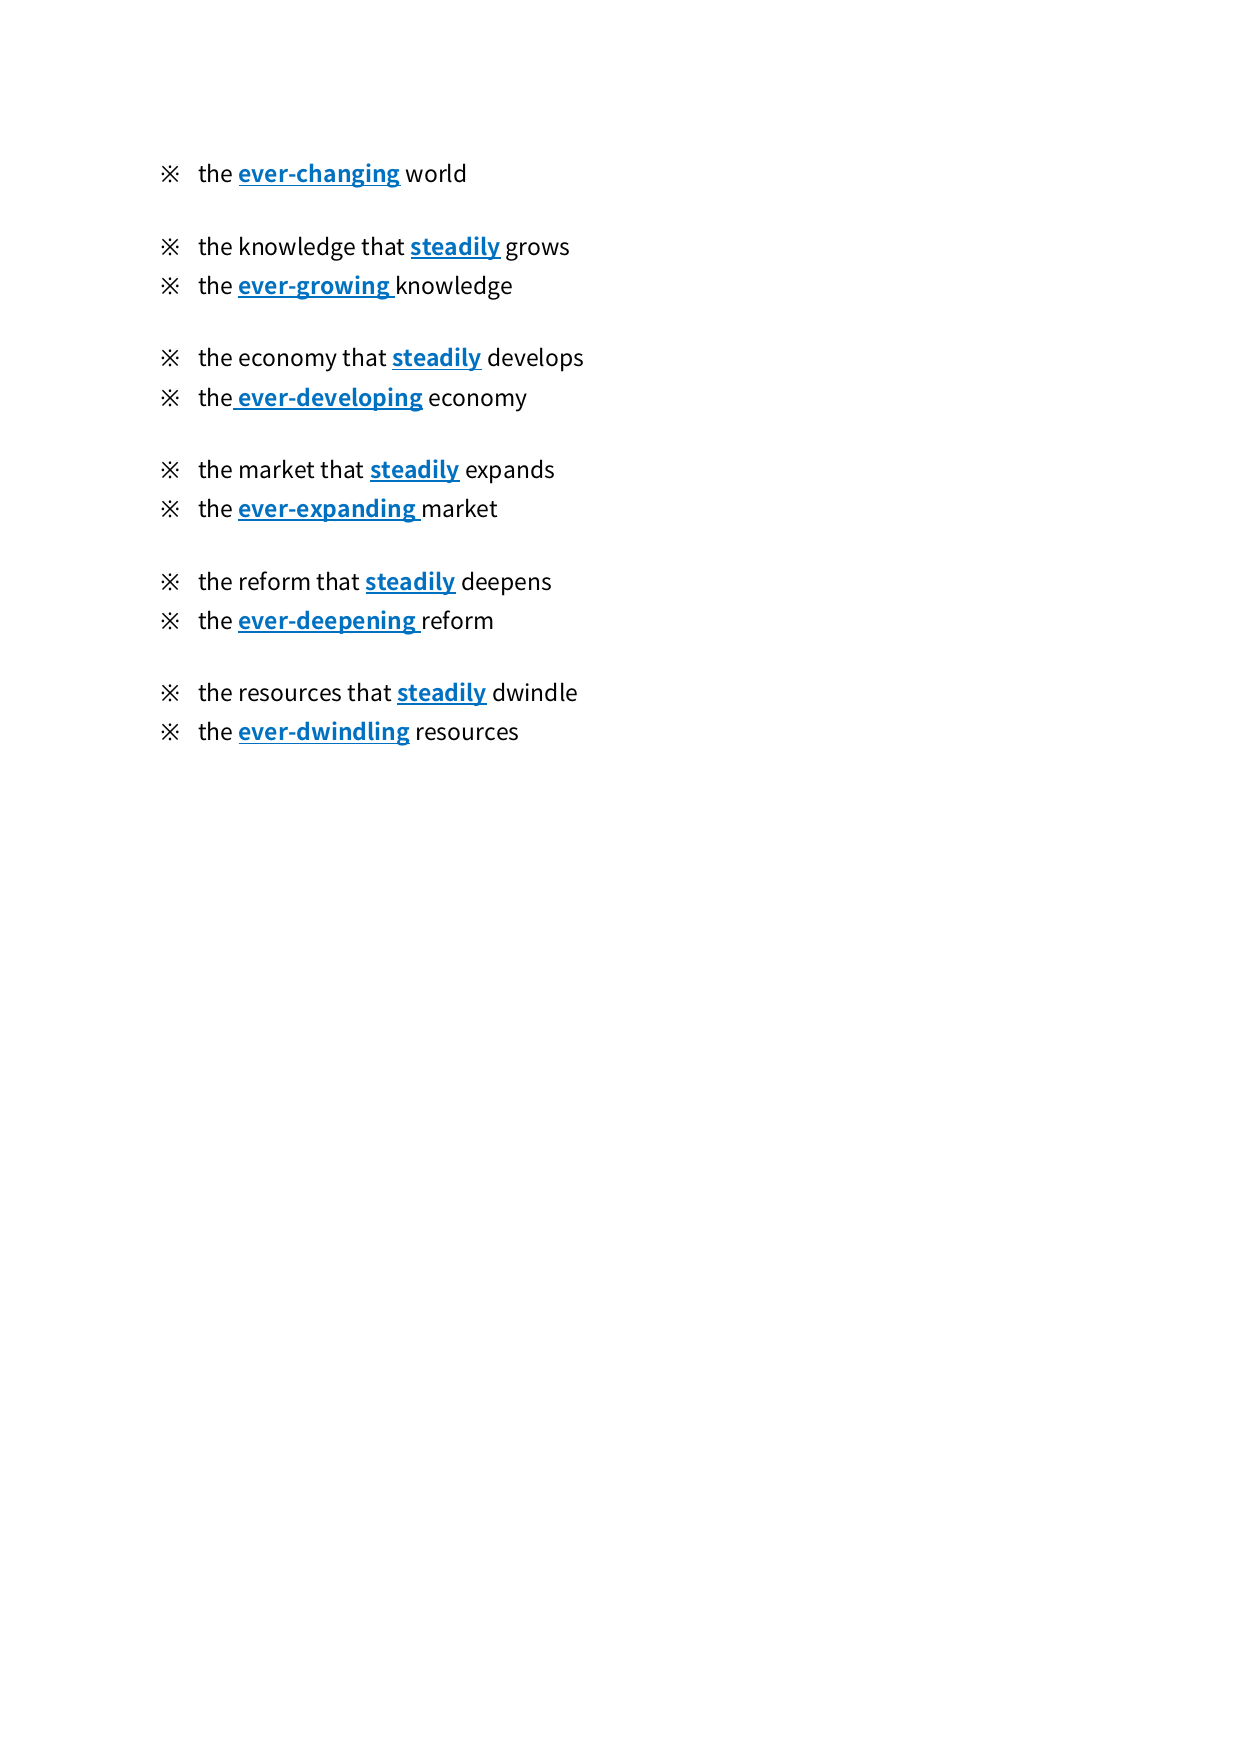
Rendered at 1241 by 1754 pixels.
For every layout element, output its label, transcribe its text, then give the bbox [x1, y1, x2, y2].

list the ever-dwindling resources [160, 714, 1071, 747]
list the knowledge that steadily grows [160, 229, 1071, 262]
list the ever-developing economy [160, 379, 1071, 413]
list the reform that steadily deepens [160, 563, 1071, 597]
list the resources that steadily dwindle [160, 675, 1071, 708]
list the ever-growing knowledge [160, 268, 1071, 301]
list the ever-expanding market [160, 491, 1071, 524]
list the ever-deepening reform [160, 602, 1071, 636]
list the market that steadily expands [160, 452, 1071, 485]
list the ever-changing world [160, 156, 1071, 189]
list the economy that steadily develops [160, 340, 1071, 373]
